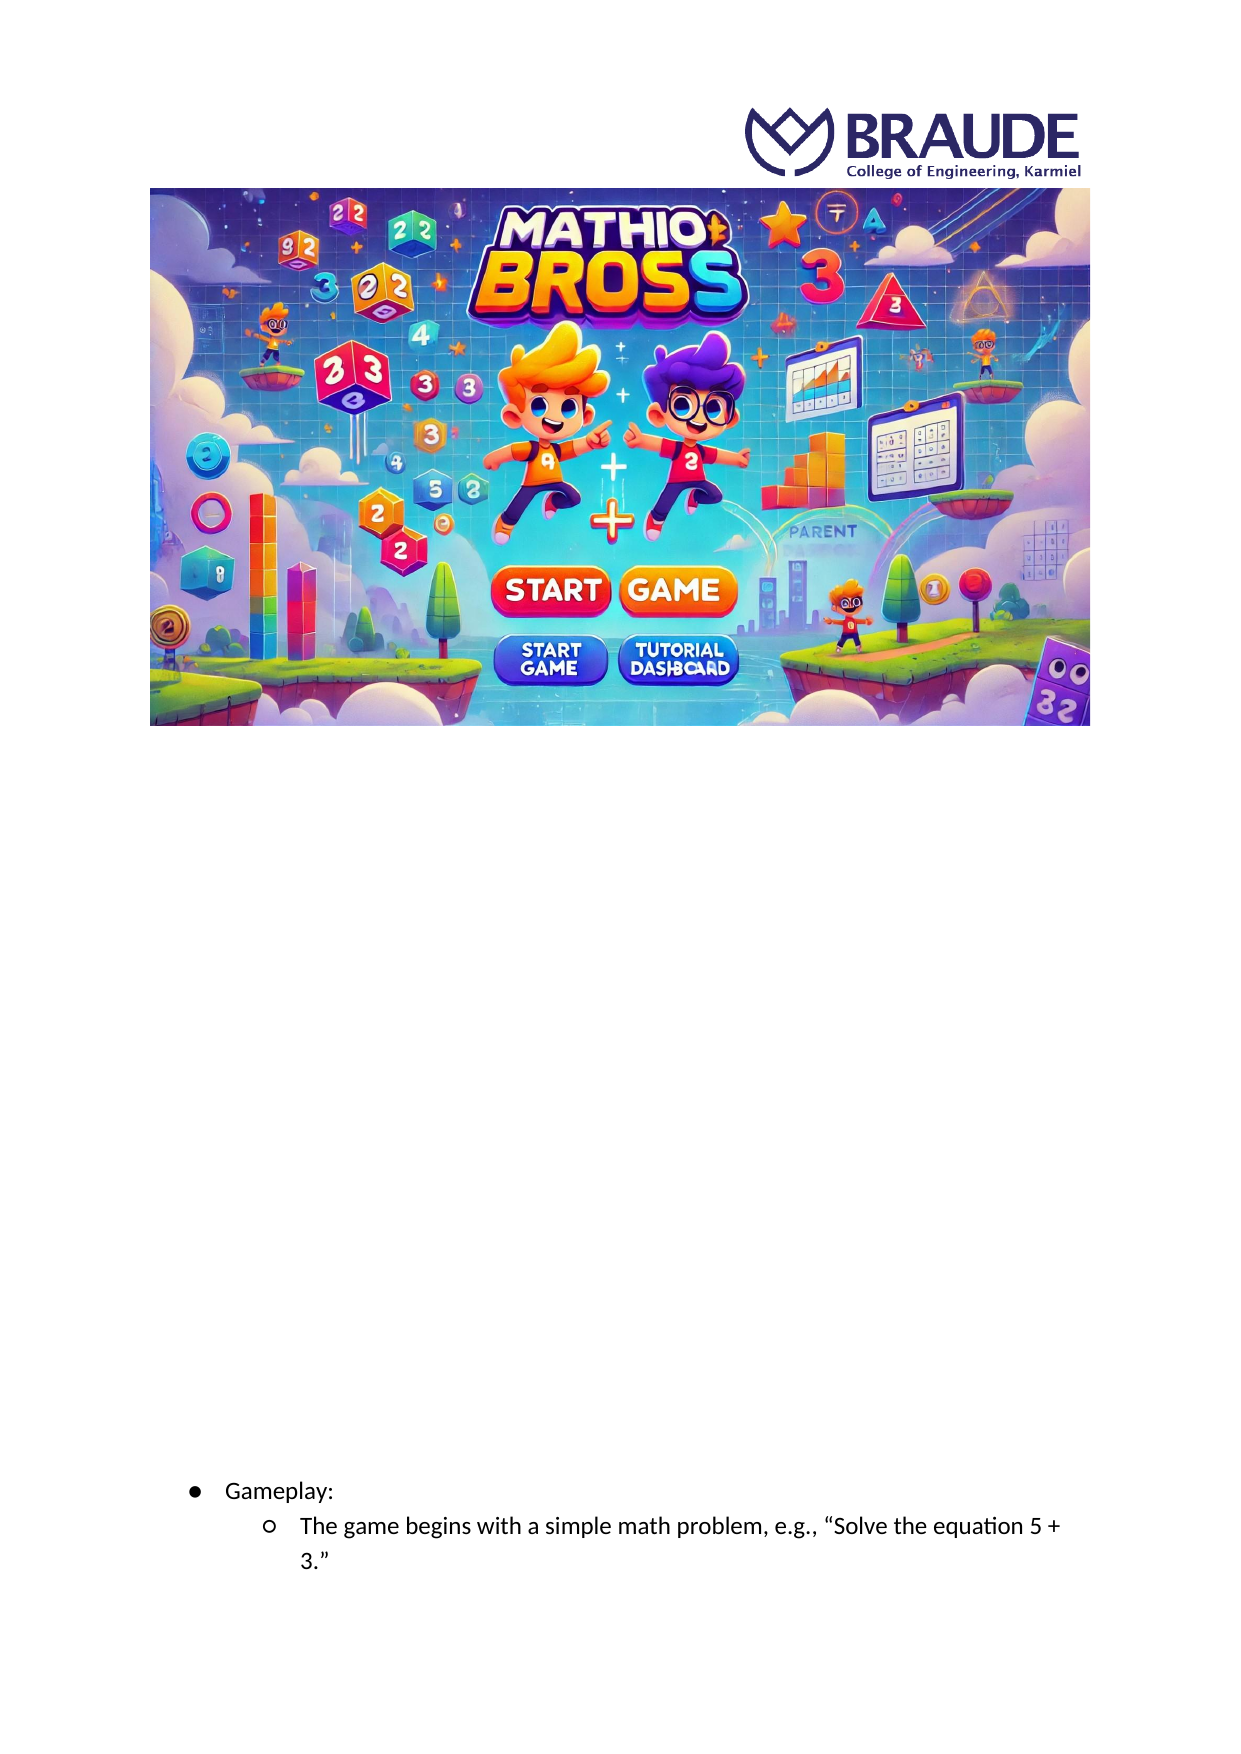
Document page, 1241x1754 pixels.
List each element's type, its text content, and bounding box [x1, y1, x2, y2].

list The game begins with a simple math problem, e.g., “Solve the equation 5 + 3.” [262, 1510, 1090, 1576]
list Gameplay: [187, 1475, 1090, 1506]
picture [150, 188, 1091, 726]
picture [735, 100, 1090, 184]
